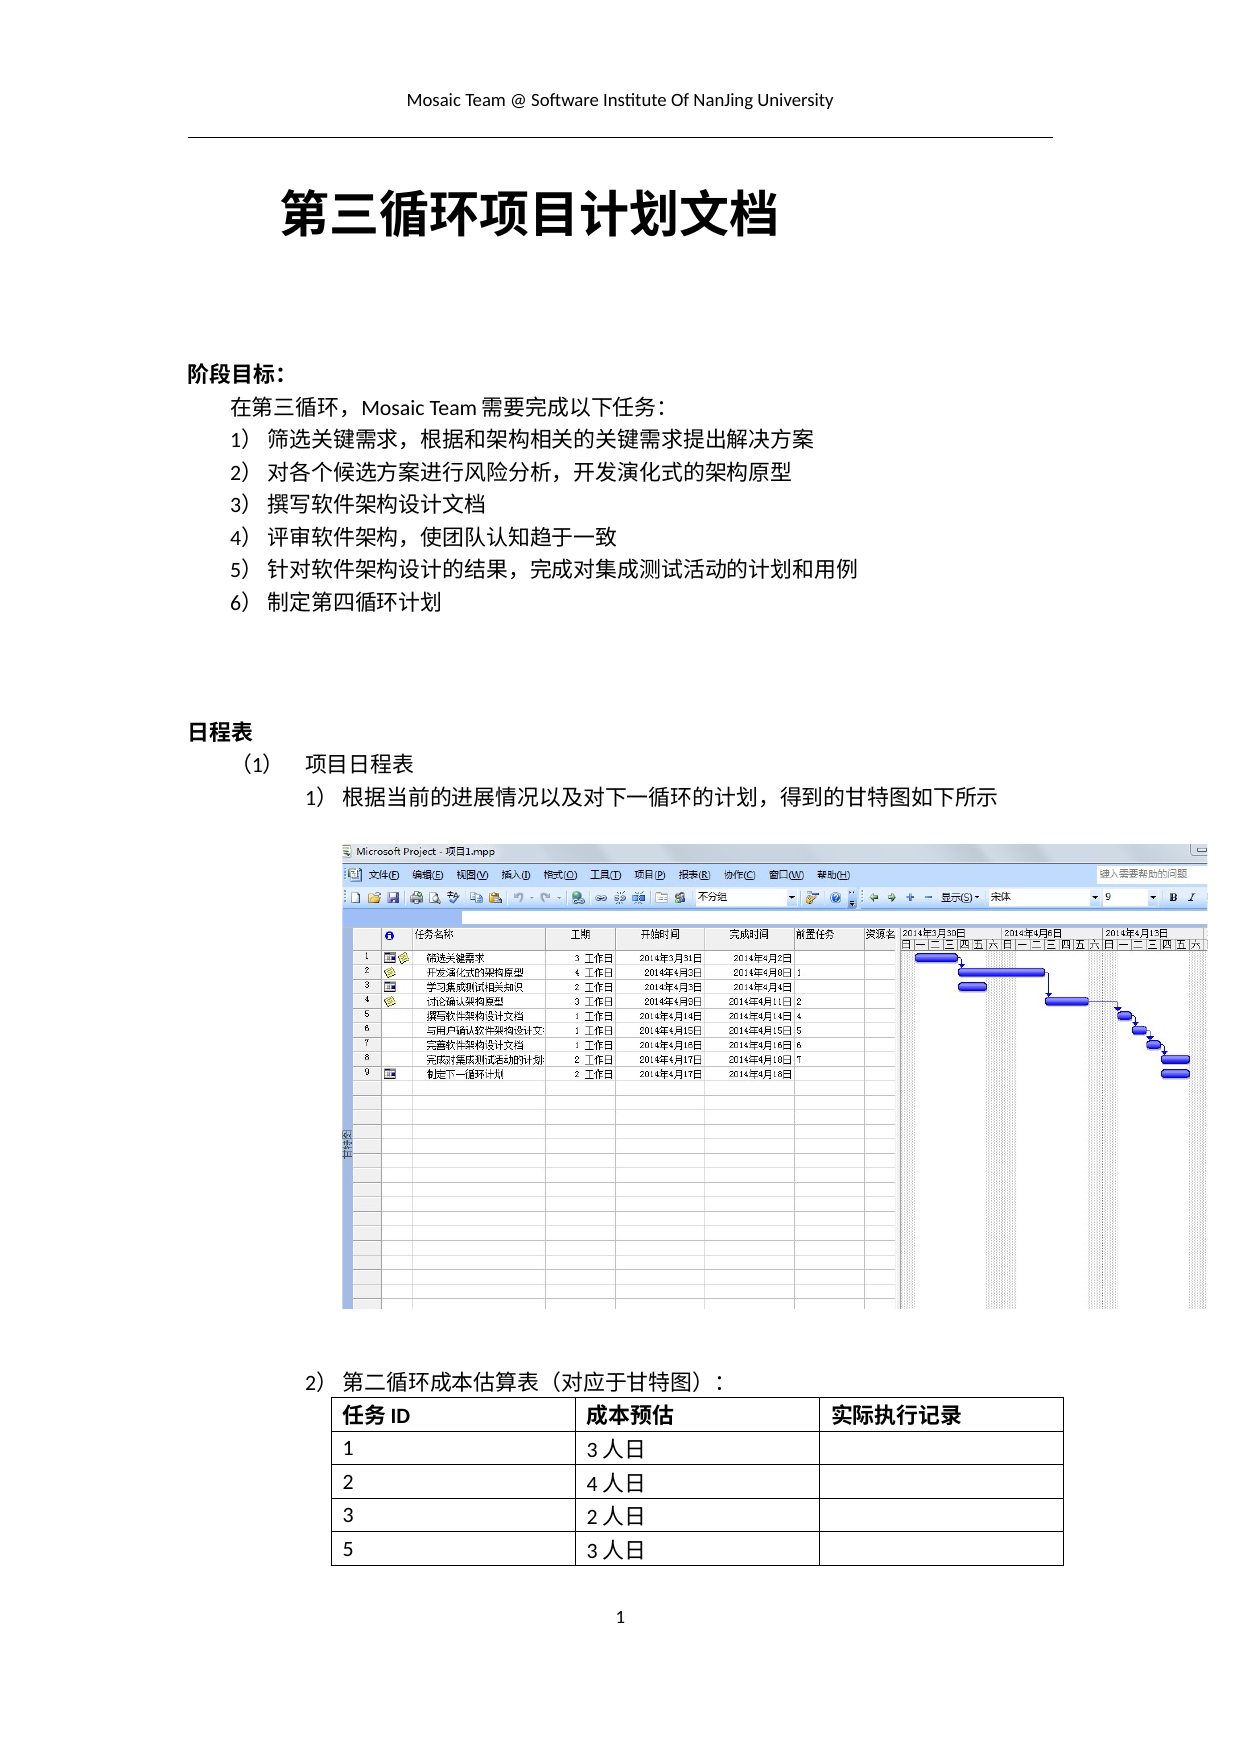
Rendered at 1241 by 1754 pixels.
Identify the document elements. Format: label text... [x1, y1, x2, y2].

table_cell 4人日 [576, 1465, 819, 1498]
picture [342, 844, 1208, 1309]
table_cell [820, 1499, 1063, 1531]
list 根据当前的进展情况以及对下一循环的计划，得到的甘特图如下所示 [305, 779, 1053, 812]
text 在第三循环，Mosaic Team需要完成以下任务： [187, 389, 1053, 422]
list 针对软件架构设计的结果，完成对集成测试活动的计划和用例 [230, 552, 1053, 584]
list 对各个候选方案进行风险分析，开发演化式的架构原型 [230, 454, 1053, 487]
table_cell [820, 1465, 1063, 1498]
table_cell 5 [332, 1532, 575, 1565]
table_cell [820, 1432, 1063, 1464]
list 制定第四循环计划 [230, 584, 1053, 617]
text 第三循环项目计划文档 [187, 162, 1053, 259]
table_header 实际执行记录 [820, 1398, 1063, 1431]
list 撰写软件架构设计文档 [230, 487, 1053, 519]
text 阶段目标： [187, 357, 1053, 389]
table_cell [820, 1532, 1063, 1565]
table_header 成本预估 [576, 1398, 819, 1431]
table_cell 2 [332, 1465, 575, 1498]
list 筛选关键需求，根据和架构相关的关键需求提出解决方案 [230, 422, 1053, 454]
table_cell 3 [332, 1499, 575, 1531]
table_cell 1 [332, 1432, 575, 1464]
list 评审软件架构，使团队认知趋于一致 [230, 519, 1053, 552]
table_cell 3人日 [576, 1532, 819, 1565]
text 日程表 [187, 714, 1053, 747]
table_header 任务ID [332, 1398, 575, 1431]
table_cell 3人日 [576, 1432, 819, 1464]
list 项目日程表 [230, 747, 1053, 779]
list 第二循环成本估算表（对应于甘特图）： [305, 1364, 1053, 1397]
table_cell 2人日 [576, 1499, 819, 1531]
